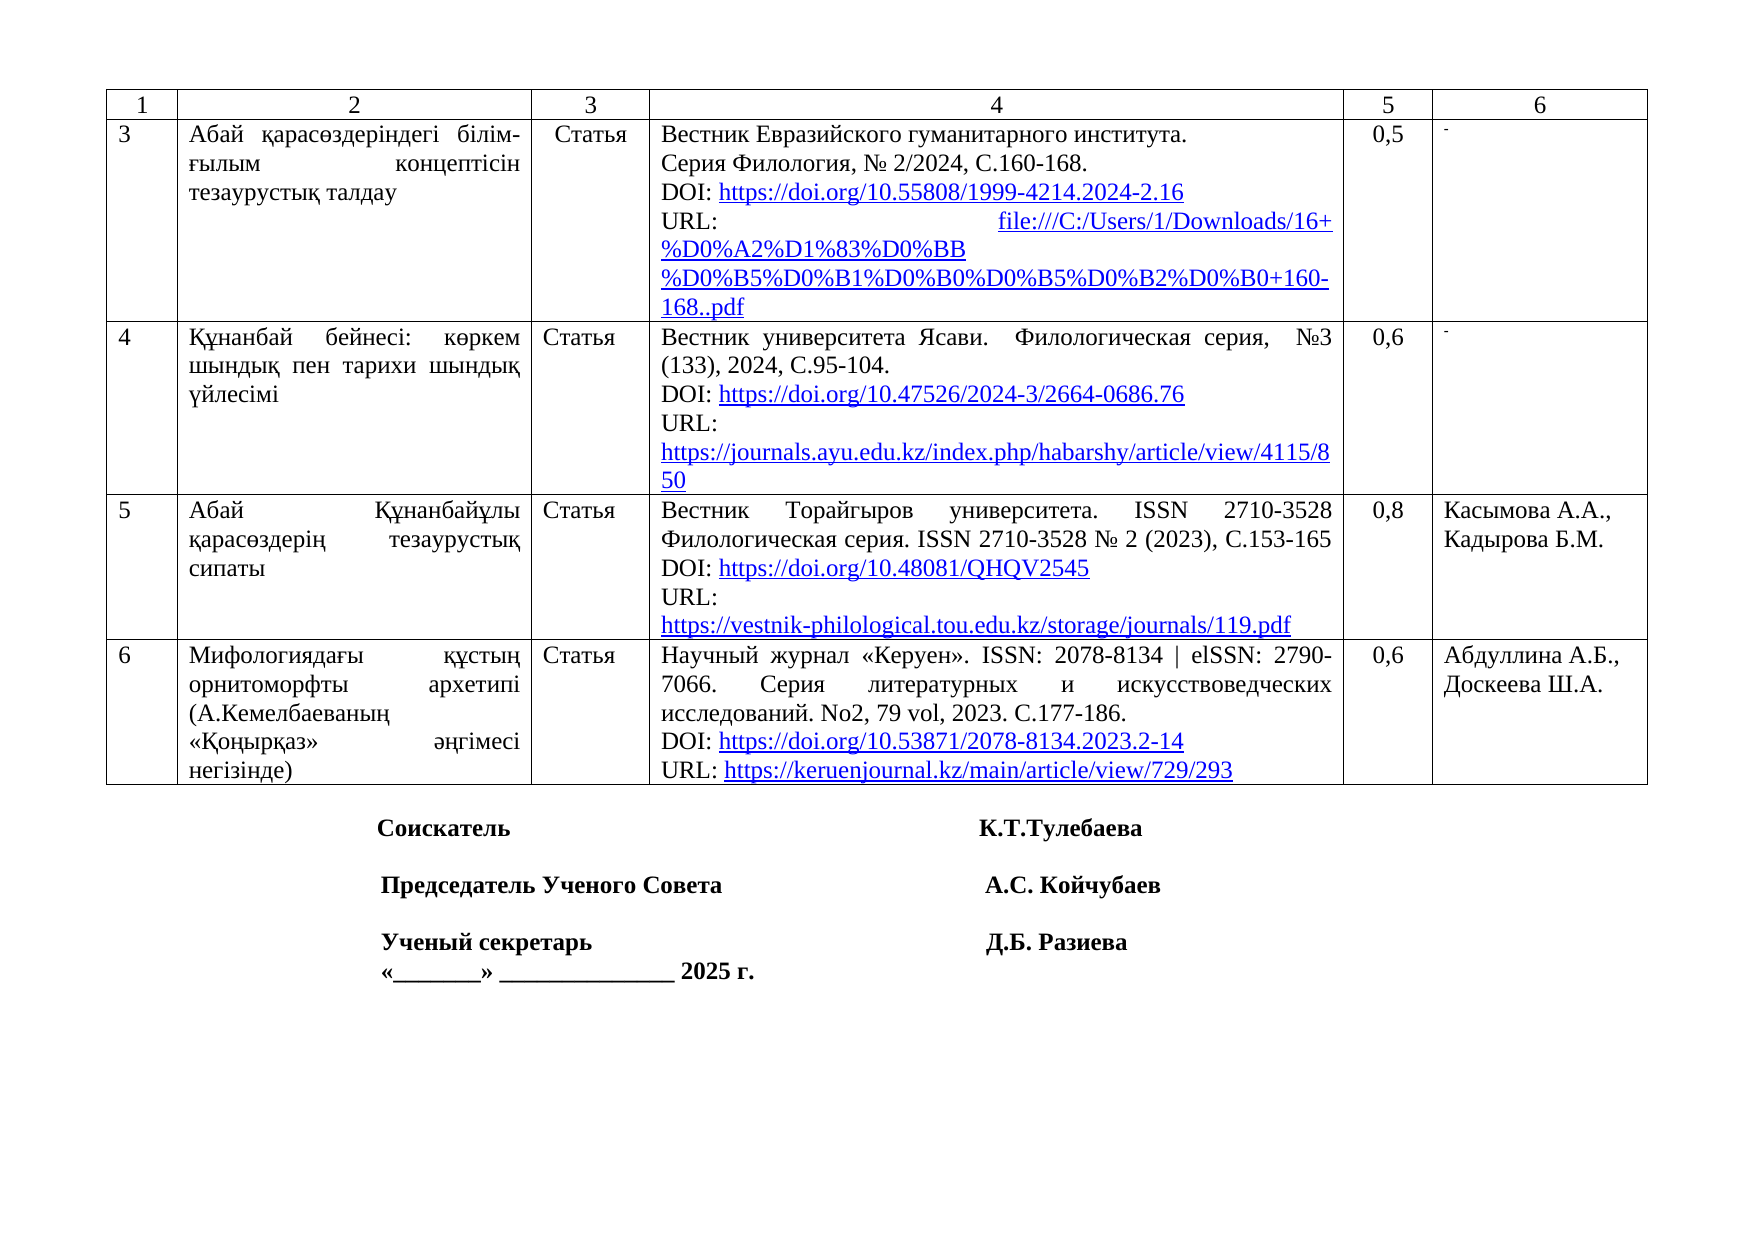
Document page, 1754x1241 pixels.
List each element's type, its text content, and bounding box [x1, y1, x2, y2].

table_header 3 [532, 90, 649, 118]
table_cell Статья [532, 495, 649, 639]
table_cell Құнанбай бейнесі: көркем шындық пен тарихи шындық үйлесімі [178, 322, 531, 494]
text Ученый секретарь Д.Б. Разиева [118, 927, 1636, 956]
table_cell - [1433, 322, 1647, 494]
table_cell Научный журнал «Керуен». ISSN: 2078-8134 | elSSN: 2790-7066. Серия литературных и искусствоведческих исследований. No2, 79 vol, 2023. С.177-186. DOI: https://doi.org/10.53871/2078-8134.2023.2-14 URL: https://keruenjournal.kz/main/article/view/729/293 [650, 640, 1343, 784]
text Председатель Ученого Совета А.С. Койчубаев [118, 870, 1636, 899]
table_cell 0,6 [1344, 640, 1432, 784]
table_cell 0,8 [1344, 495, 1432, 639]
table_cell 0,6 [1344, 322, 1432, 494]
table_cell Вестник Торайгыров университета. ISSN 2710-3528 Филологическая серия. ISSN 2710-3528 № 2 (2023), С.153-165 DOI: https://doi.org/10.48081/QHQV2545 URL: https://vestnik-philological.tou.edu.kz/storage/journals/119.pdf [650, 495, 1343, 639]
table_header 4 [650, 90, 1343, 118]
table_cell Мифологиядағы құстың орнитоморфты архетипі (А.Кемелбаеваның «Қоңырқаз» әңгімесі негізінде) [178, 640, 531, 784]
text Соискатель К.Т.Тулебаева [118, 813, 1636, 842]
text «_______» ______________ 2025 г. [118, 956, 1636, 985]
table_header 5 [1344, 90, 1432, 118]
table_header 2 [178, 90, 531, 118]
table_cell Абай Құнанбайұлы қарасөздерің тезаурустық сипаты [178, 495, 531, 639]
table_cell Статья [532, 640, 649, 784]
table_header 6 [1433, 90, 1647, 118]
table_cell - [1433, 120, 1647, 321]
table_header 1 [107, 90, 177, 118]
table_cell 6 [107, 640, 177, 784]
table_cell Вестник Евразийского гуманитарного института. Серия Филология, № 2/2024, С.160-168. DOI: https://doi.org/10.55808/1999-4214.2024-2.16 URL: file:///C:/Users/1/Downloads/16+%D0%A2%D1%83%D0%BB%D0%B5%D0%B1%D0%B0%D0%B5%D0%B2%D0%B0+160-168..pdf [650, 120, 1343, 321]
table_cell Статья [532, 322, 649, 494]
table_cell Вестник университета Ясави. Филологическая серия, №3 (133), 2024, С.95-104. DOI: https://doi.org/10.47526/2024-3/2664-0686.76 URL: https://journals.ayu.edu.kz/index.php/habarshy/article/view/4115/850 [650, 322, 1343, 494]
table_cell Абдуллина А.Б., Доскеева Ш.А. [1433, 640, 1647, 784]
table_cell 4 [107, 322, 177, 494]
table_cell 3 [107, 120, 177, 321]
table_cell 0,5 [1344, 120, 1432, 321]
table_cell Абай қарасөздеріндегі білім- ғылым концептісін тезаурустық талдау [178, 120, 531, 321]
table_cell Статья [532, 120, 649, 321]
table_cell 5 [107, 495, 177, 639]
table_cell Касымова А.А., Кадырова Б.М. [1433, 495, 1647, 639]
